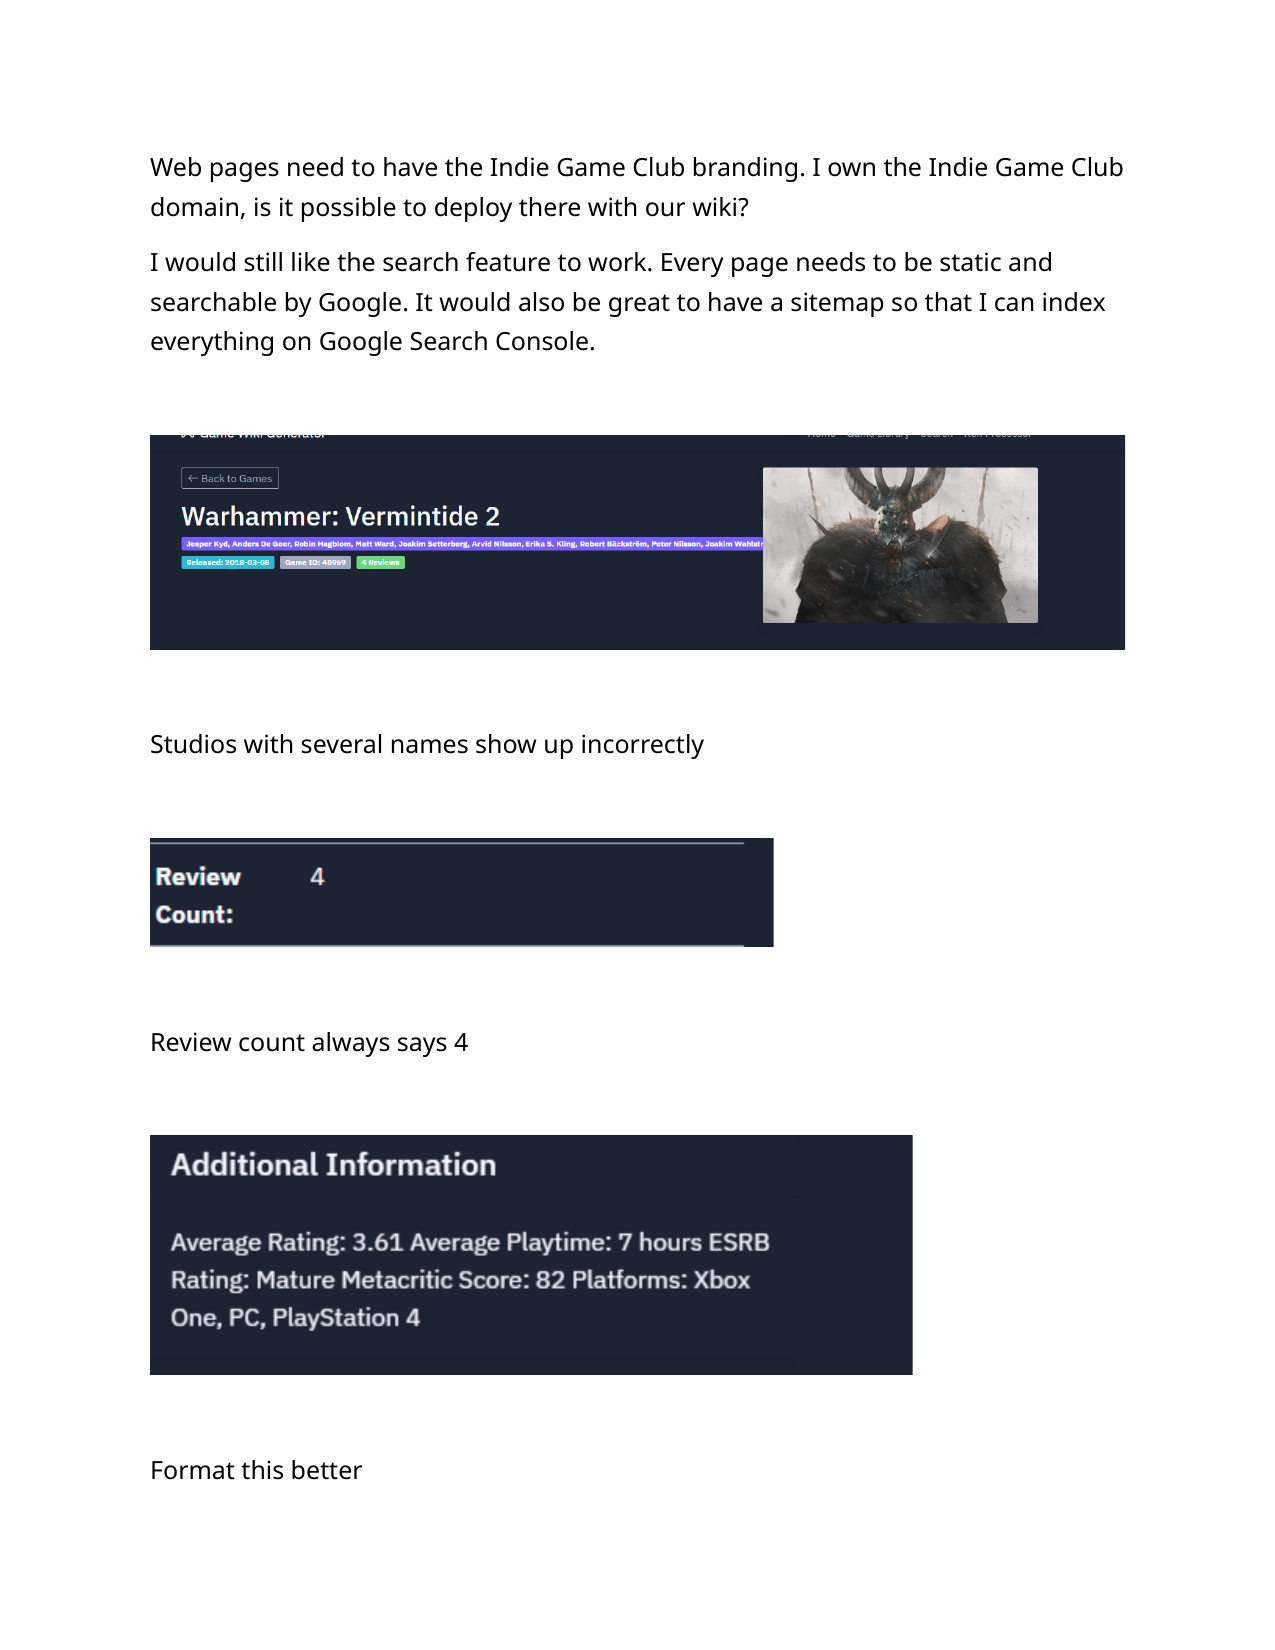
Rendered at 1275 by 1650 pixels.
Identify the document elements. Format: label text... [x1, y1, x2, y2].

text Studios with several names show up incorrectly [150, 727, 1125, 761]
text Web pages need to have the Indie Game Club branding. I own the Indie Game Club domain, is it possible to deploy there with our wiki? [150, 150, 1125, 223]
picture [150, 838, 774, 947]
picture [150, 1135, 913, 1375]
text Format this better [150, 1452, 1125, 1487]
picture [150, 435, 1125, 650]
text Review count always says 4 [150, 1024, 1125, 1058]
text I would still like the search feature to work. Every page needs to be static and searchable by Google. It would also be great to have a sitemap so that I can index everything on Google Search Console. [150, 245, 1125, 357]
